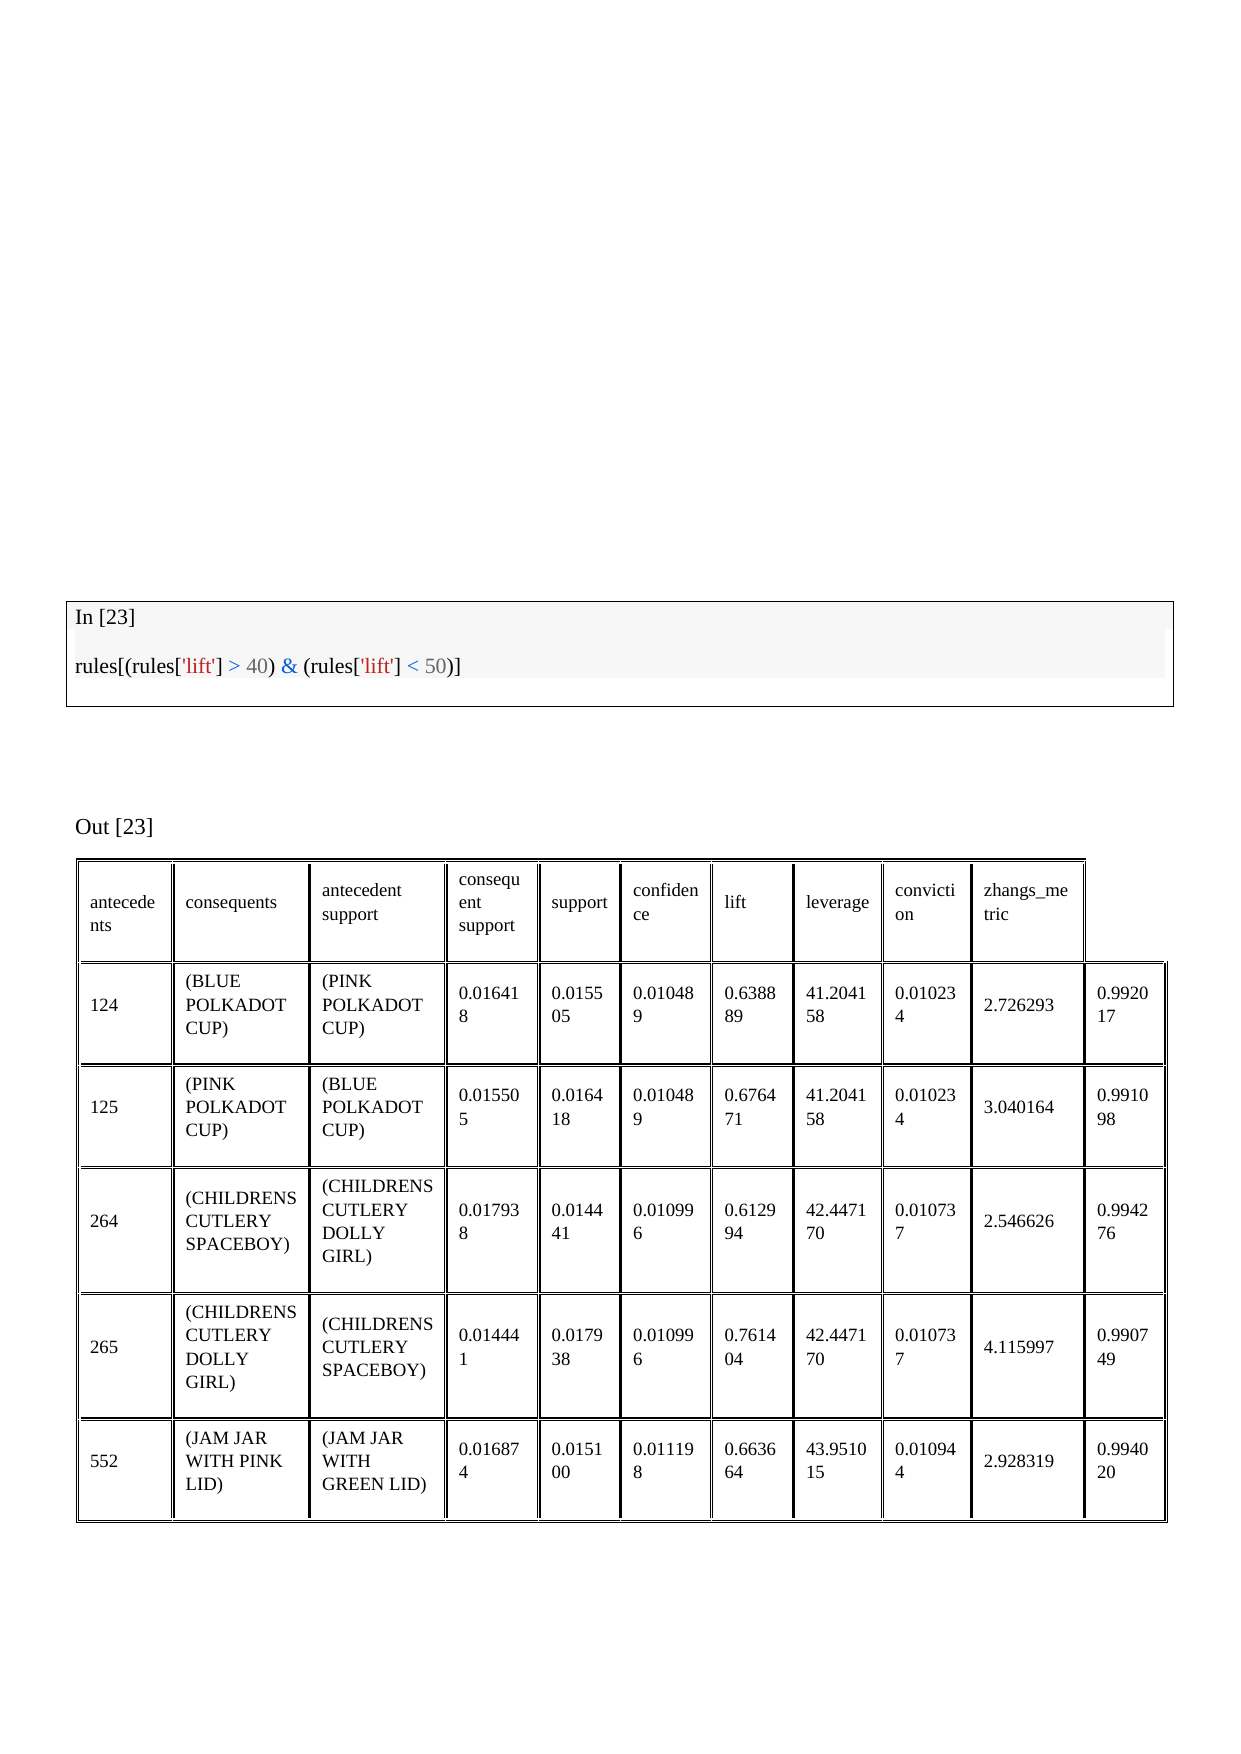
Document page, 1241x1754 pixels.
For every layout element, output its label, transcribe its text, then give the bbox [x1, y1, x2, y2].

table_cell 0.010996 [622, 1169, 710, 1291]
table_cell (JAM JAR WITH GREEN LID) [309, 1417, 446, 1520]
text rules[(rules['lift'] > 40) & (rules['lift'] < 50)] [75, 653, 1165, 678]
table_cell 2.928319 [971, 1421, 1084, 1520]
table_cell 0.015505 [448, 1067, 537, 1166]
table_header support [539, 862, 620, 961]
table_cell 0.015505 [541, 964, 619, 1063]
table_cell 0.017938 [448, 1169, 537, 1291]
table_cell 0.994276 [1084, 1166, 1166, 1291]
table_cell 0.010489 [622, 1067, 710, 1166]
table_cell 0.010737 [884, 1295, 970, 1417]
table_cell 42.447170 [795, 1295, 881, 1417]
table_cell 0.014441 [448, 1295, 537, 1417]
table_header consequents [173, 862, 309, 961]
table_cell 4.115997 [973, 1295, 1083, 1417]
table_cell (CHILDRENS CUTLERY DOLLY GIRL) [311, 1169, 444, 1291]
table_cell 0.676471 [713, 1067, 792, 1166]
table_cell 0.612994 [713, 1169, 792, 1291]
table_cell 0.010234 [884, 1067, 970, 1166]
table_cell 125 [79, 1063, 171, 1166]
table_cell 41.204158 [795, 964, 881, 1063]
table_cell 3.040164 [973, 1067, 1083, 1166]
table_cell 0.994020 [1084, 1417, 1165, 1520]
table_cell 0.761404 [713, 1295, 792, 1417]
table_header confidence [620, 862, 712, 961]
table_header antecedent support [309, 860, 446, 961]
table_cell 41.204158 [795, 1067, 881, 1166]
table_cell 264 [77, 1166, 173, 1291]
table_cell 0.011198 [620, 1421, 712, 1520]
table_cell 0.010489 [622, 964, 710, 1063]
text Out [23] [75, 813, 1165, 839]
table_cell 0.010737 [884, 1169, 970, 1291]
table_cell 2.546626 [973, 1169, 1083, 1291]
table_cell 0.992017 [1084, 961, 1166, 1063]
table_cell 0.010234 [884, 964, 970, 1063]
table_cell 0.016874 [446, 1417, 539, 1520]
table_cell (CHILDRENS CUTLERY DOLLY GIRL) [175, 1295, 308, 1417]
table_cell 552 [79, 1417, 173, 1520]
table_header consequent support [446, 860, 539, 961]
table_cell 0.663664 [712, 1421, 793, 1520]
table_cell 0.010996 [622, 1295, 710, 1417]
table_cell (JAM JAR WITH PINK LID) [173, 1421, 309, 1520]
table_cell 0.014441 [541, 1169, 619, 1291]
table_cell (BLUE POLKADOT CUP) [311, 1067, 444, 1166]
table_cell 0.638889 [713, 964, 792, 1063]
table_cell 2.726293 [973, 964, 1083, 1063]
table_cell (BLUE POLKADOT CUP) [175, 964, 308, 1063]
table_cell 0.016418 [448, 964, 537, 1063]
table_cell (PINK POLKADOT CUP) [311, 964, 444, 1063]
table_header zhangs_metric [971, 862, 1084, 961]
table_cell 0.991098 [1086, 1063, 1165, 1166]
table_cell 0.990749 [1086, 1291, 1165, 1417]
table_header lift [712, 862, 793, 961]
table_cell 42.447170 [795, 1169, 881, 1291]
table_header antecedents [79, 860, 173, 961]
table_header leverage [793, 862, 882, 961]
table_cell (CHILDRENS CUTLERY SPACEBOY) [175, 1169, 308, 1291]
table_cell 43.951015 [793, 1421, 882, 1520]
table_cell 0.015100 [539, 1421, 620, 1520]
table_cell 265 [79, 1291, 171, 1417]
table_cell (CHILDRENS CUTLERY SPACEBOY) [311, 1295, 444, 1417]
table_cell 0.016418 [541, 1067, 619, 1166]
table_cell (PINK POLKADOT CUP) [175, 1067, 308, 1166]
table_cell 0.017938 [541, 1295, 619, 1417]
text In [23] [67, 602, 1173, 629]
table_header conviction [883, 862, 971, 961]
table_cell 0.010944 [883, 1421, 971, 1520]
table_cell 124 [77, 961, 173, 1063]
